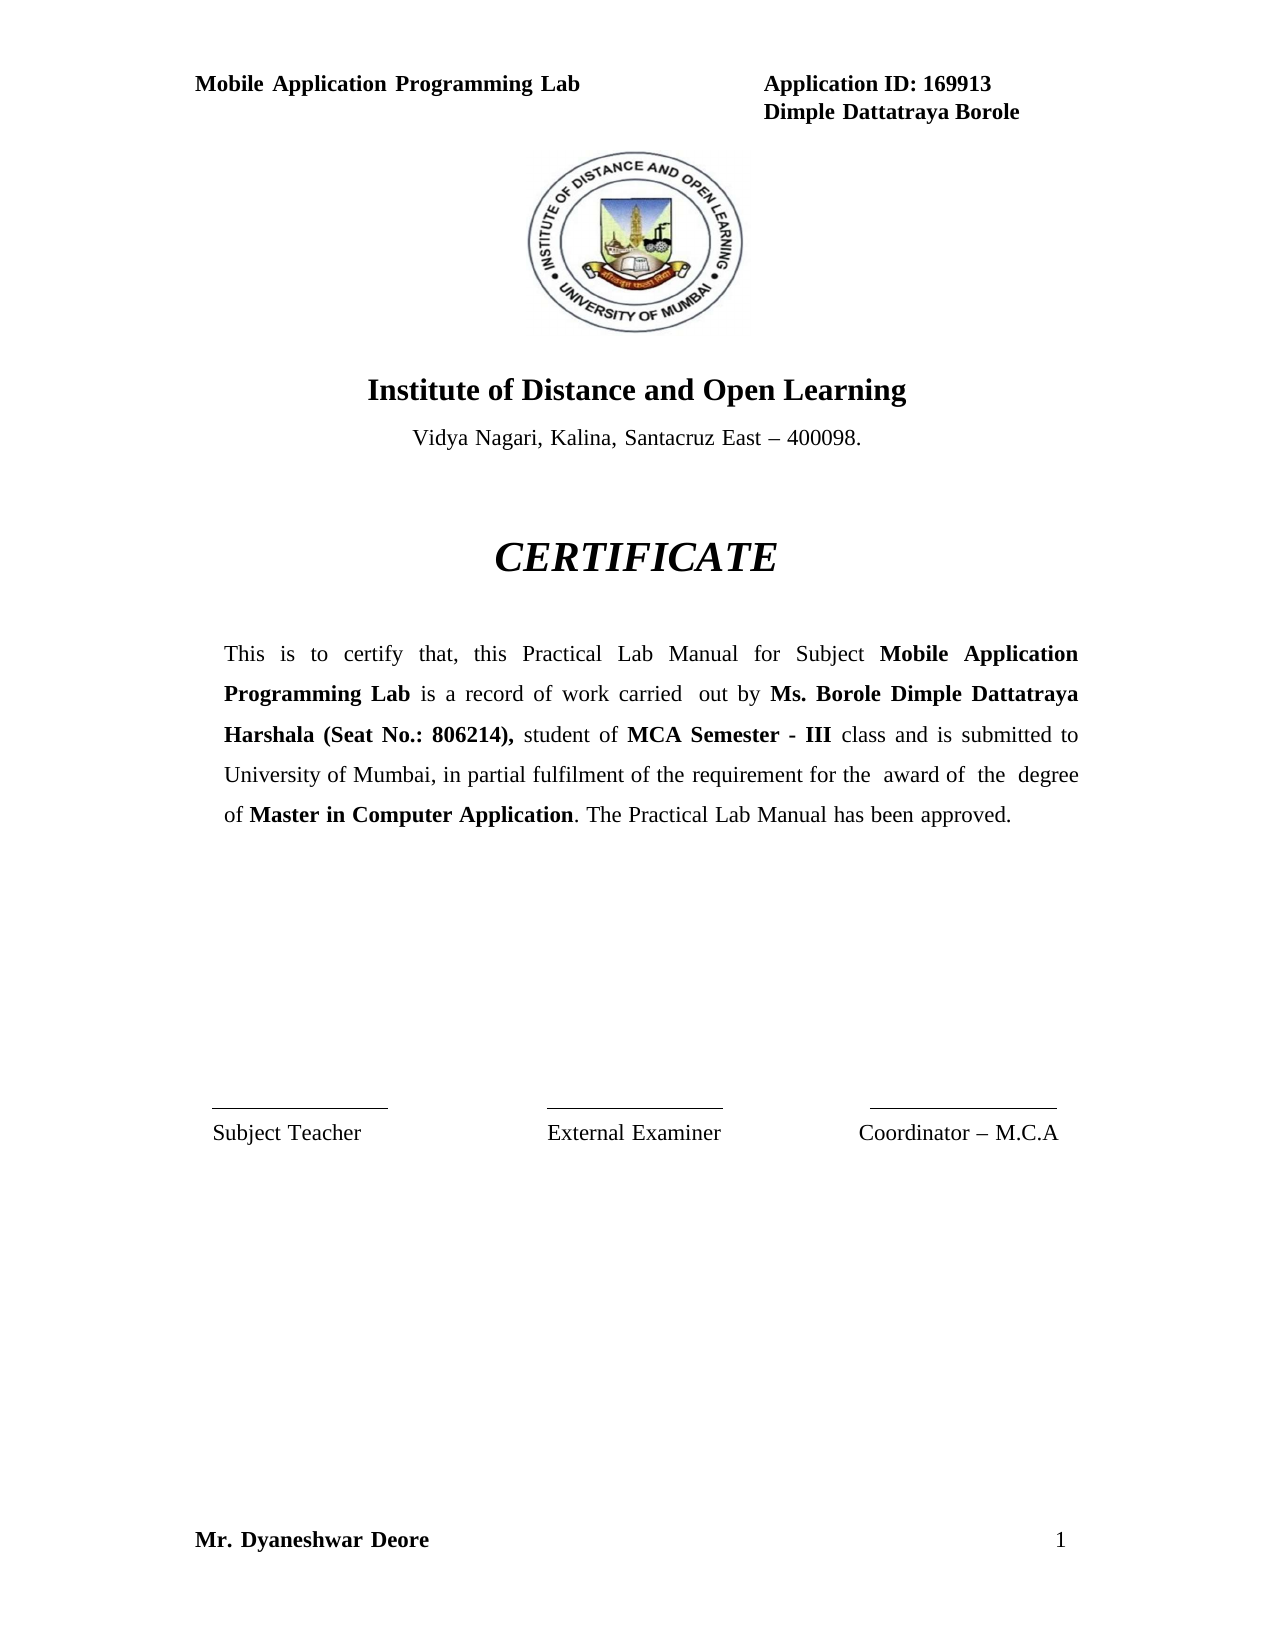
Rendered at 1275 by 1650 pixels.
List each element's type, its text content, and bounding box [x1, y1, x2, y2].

text This is to certify that, this Practical Lab Manual for Subject Mobile Application Programming Lab is a record of work carried out by Ms. Borole Dimple Dattatraya Harshala (Seat No.: 806214), student of MCA Semester - III class and is submitted to University of Mumbai, in partial fulfilment of the requirement for the award of the degree of Master in Computer Application. The Practical Lab Manual has been approved. [224, 640, 1079, 828]
title CERTIFICATE [365, 531, 909, 581]
picture [526, 150, 751, 336]
text Vidya Nagari, Kalina, Santacruz East – 400098. [365, 423, 908, 450]
text Institute of Distance and Open Learning [365, 371, 908, 407]
text Subject Teacher External Examiner Coordinator – M.C.A [212, 1119, 1123, 1145]
